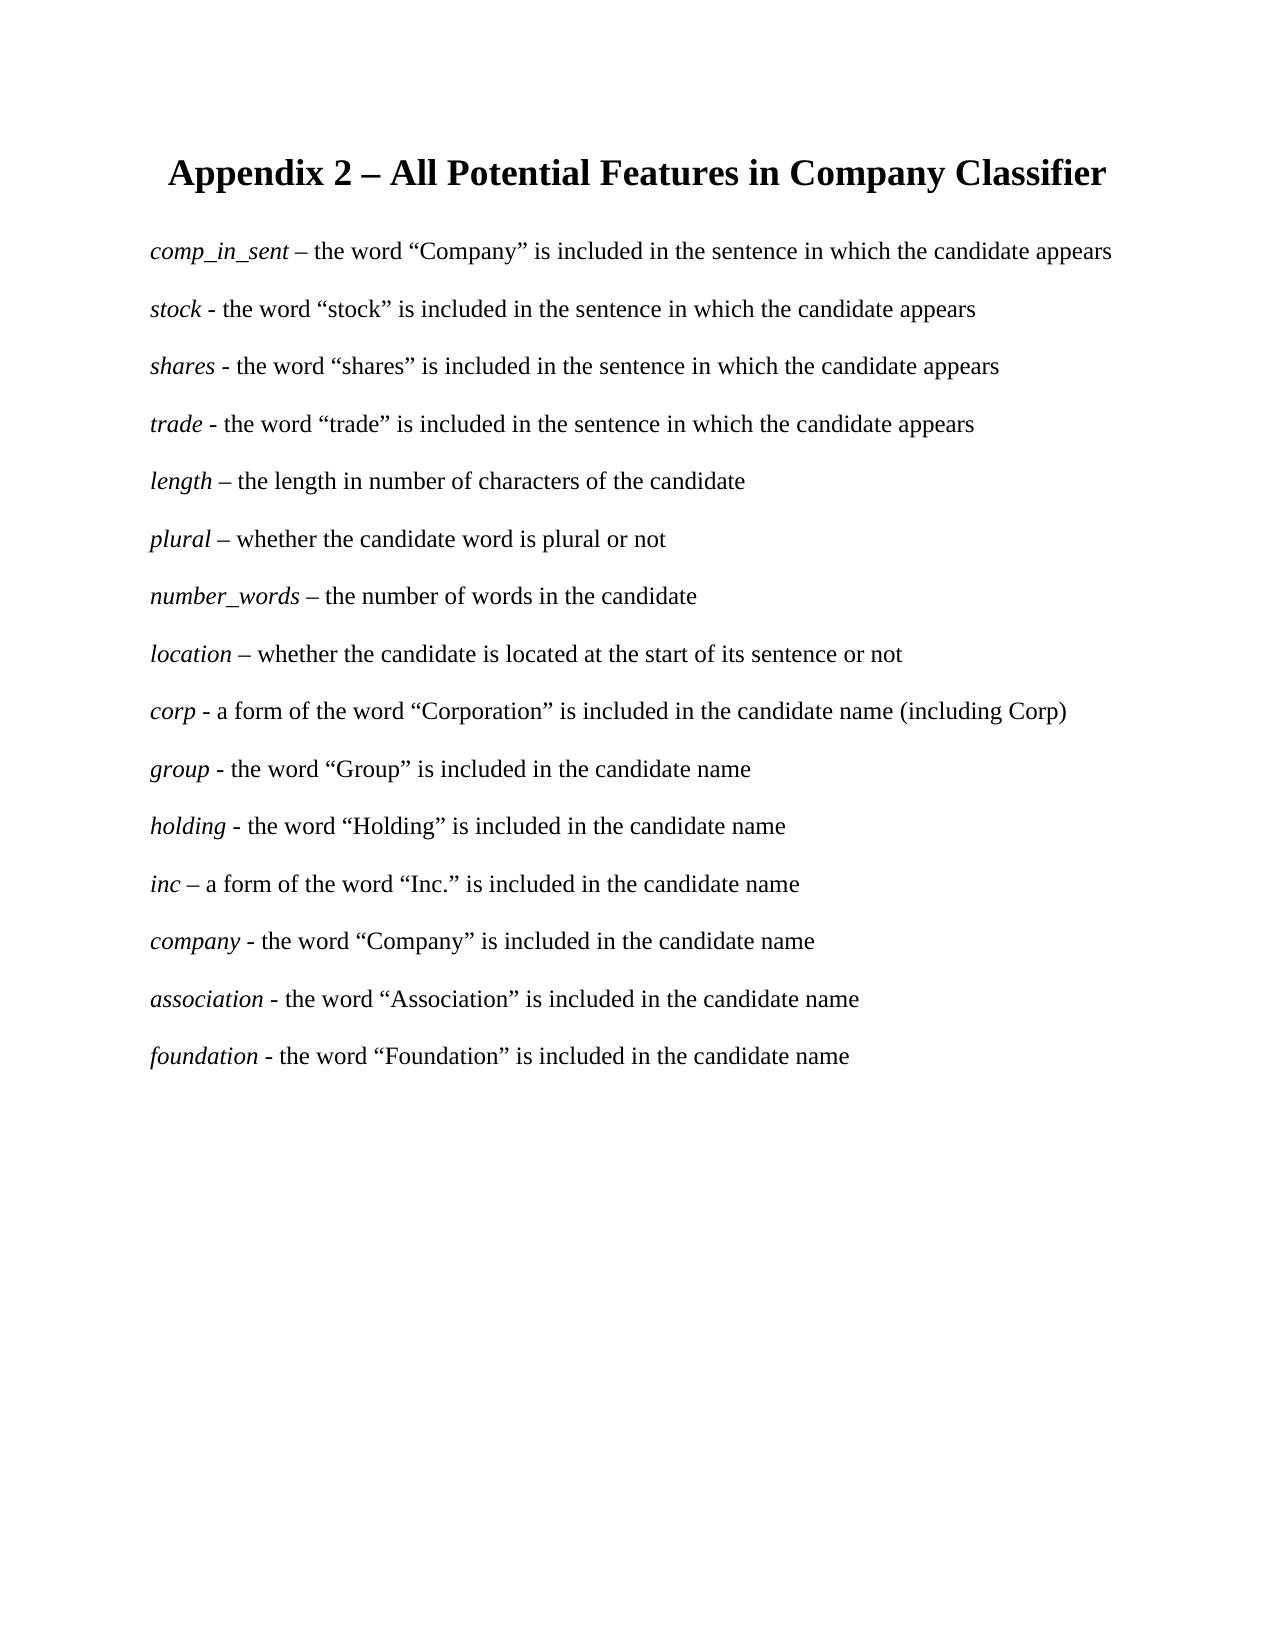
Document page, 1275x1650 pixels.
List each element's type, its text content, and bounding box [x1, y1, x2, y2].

text holding - the word “Holding” is included in the candidate name [150, 811, 1125, 840]
text trade - the word “trade” is included in the sentence in which the candidate appears [150, 409, 1125, 437]
text company - the word “Company” is included in the candidate name [150, 926, 1125, 955]
text number_words – the number of words in the candidate [150, 581, 1125, 610]
text Appendix 2 – All Potential Features in Company Classifier [150, 150, 1125, 193]
text foundation - the word “Foundation” is included in the candidate name [150, 1041, 1125, 1070]
text plural – whether the candidate word is plural or not [150, 524, 1125, 552]
text corp - a form of the word “Corporation” is included in the candidate name (including Corp) [150, 696, 1125, 725]
text length – the length in number of characters of the candidate [150, 466, 1125, 495]
text comp_in_sent – the word “Company” is included in the sentence in which the candidate appears [150, 236, 1125, 265]
text association - the word “Association” is included in the candidate name [150, 984, 1125, 1012]
text shares - the word “shares” is included in the sentence in which the candidate appears [150, 351, 1125, 380]
text location – whether the candidate is located at the start of its sentence or not [150, 639, 1125, 667]
text stock - the word “stock” is included in the sentence in which the candidate appears [150, 294, 1125, 322]
text group - the word “Group” is included in the candidate name [150, 754, 1125, 782]
text inc – a form of the word “Inc.” is included in the candidate name [150, 869, 1125, 897]
